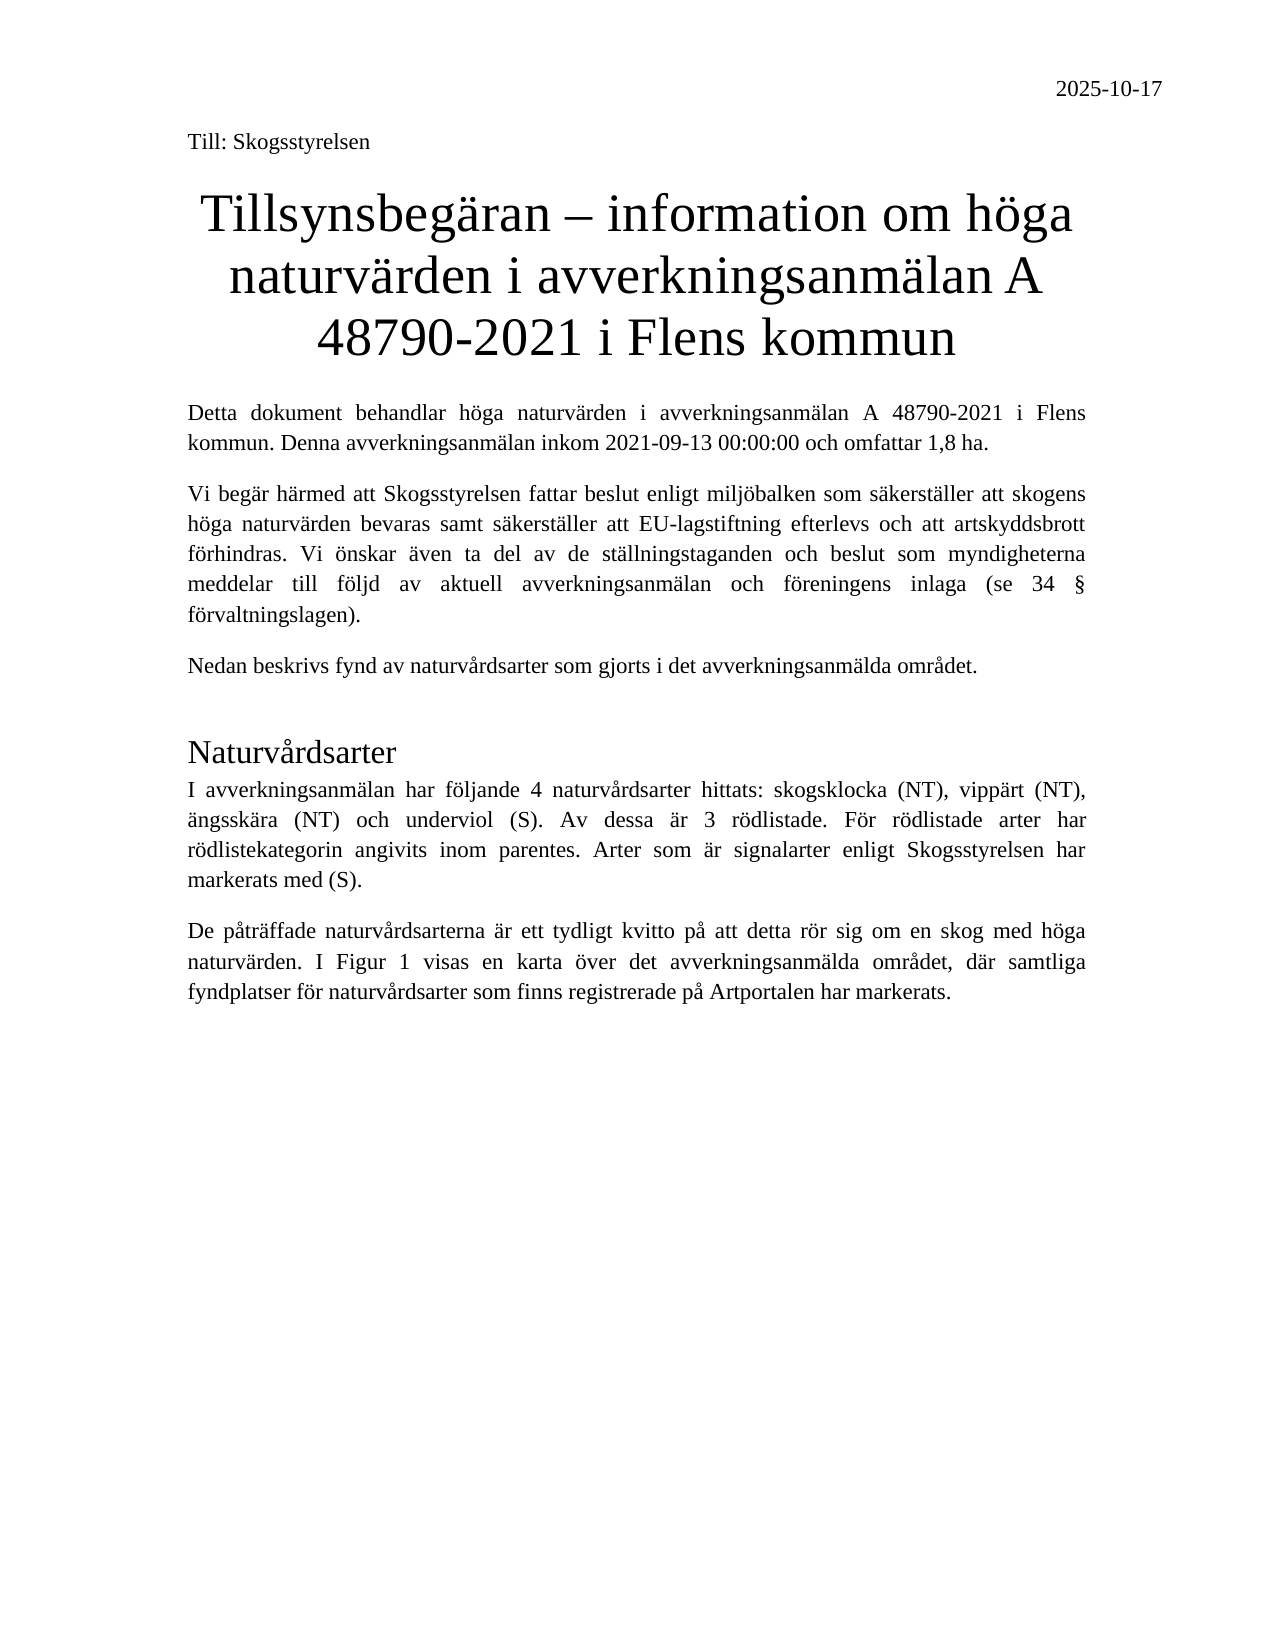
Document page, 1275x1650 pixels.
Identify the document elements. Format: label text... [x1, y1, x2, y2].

text Nedan beskrivs fynd av naturvårdsarter som gjorts i det avverkningsanmälda området. [187, 652, 1087, 678]
text I avverkningsanmälan har följande 4 naturvårdsarter hittats: skogsklocka (NT), vippärt (NT), ängsskära (NT) och underviol (S). Av dessa är 3 rödlistade. För rödlistade arter har rödlistekategorin angivits inom parentes. Arter som är signalarter enligt Skogsstyrelsen har markerats med (S). [187, 776, 1087, 893]
title Tillsynsbegäran – information om höga naturvärden i avverkningsanmälan A 48790-2021 i Flens kommun [187, 180, 1087, 367]
text Vi begär härmed att Skogsstyrelsen fattar beslut enligt miljöbalken som säkerställer att skogens höga naturvärden bevaras samt säkerställer att EU-lagstiftning efterlevs och att artskyddsbrott förhindras. Vi önskar även ta del av de ställningstaganden och beslut som myndigheterna meddelar till följd av aktuell avverkningsanmälan och föreningens inlaga (se 34 § förvaltningslagen). [187, 480, 1087, 627]
subtitle Naturvårdsarter [187, 732, 1087, 770]
text De påträffade naturvårdsarterna är ett tydligt kvitto på att detta rör sig om en skog med höga naturvärden. I Figur 1 visas en karta över det avverkningsanmälda området, där samtliga fyndplatser för naturvårdsarter som finns registrerade på Artportalen har markerats. [187, 918, 1087, 1004]
text Detta dokument behandlar höga naturvärden i avverkningsanmälan A 48790-2021 i Flens kommun. Denna avverkningsanmälan inkom 2021-09-13 00:00:00 och omfattar 1,8 ha. [187, 398, 1087, 455]
